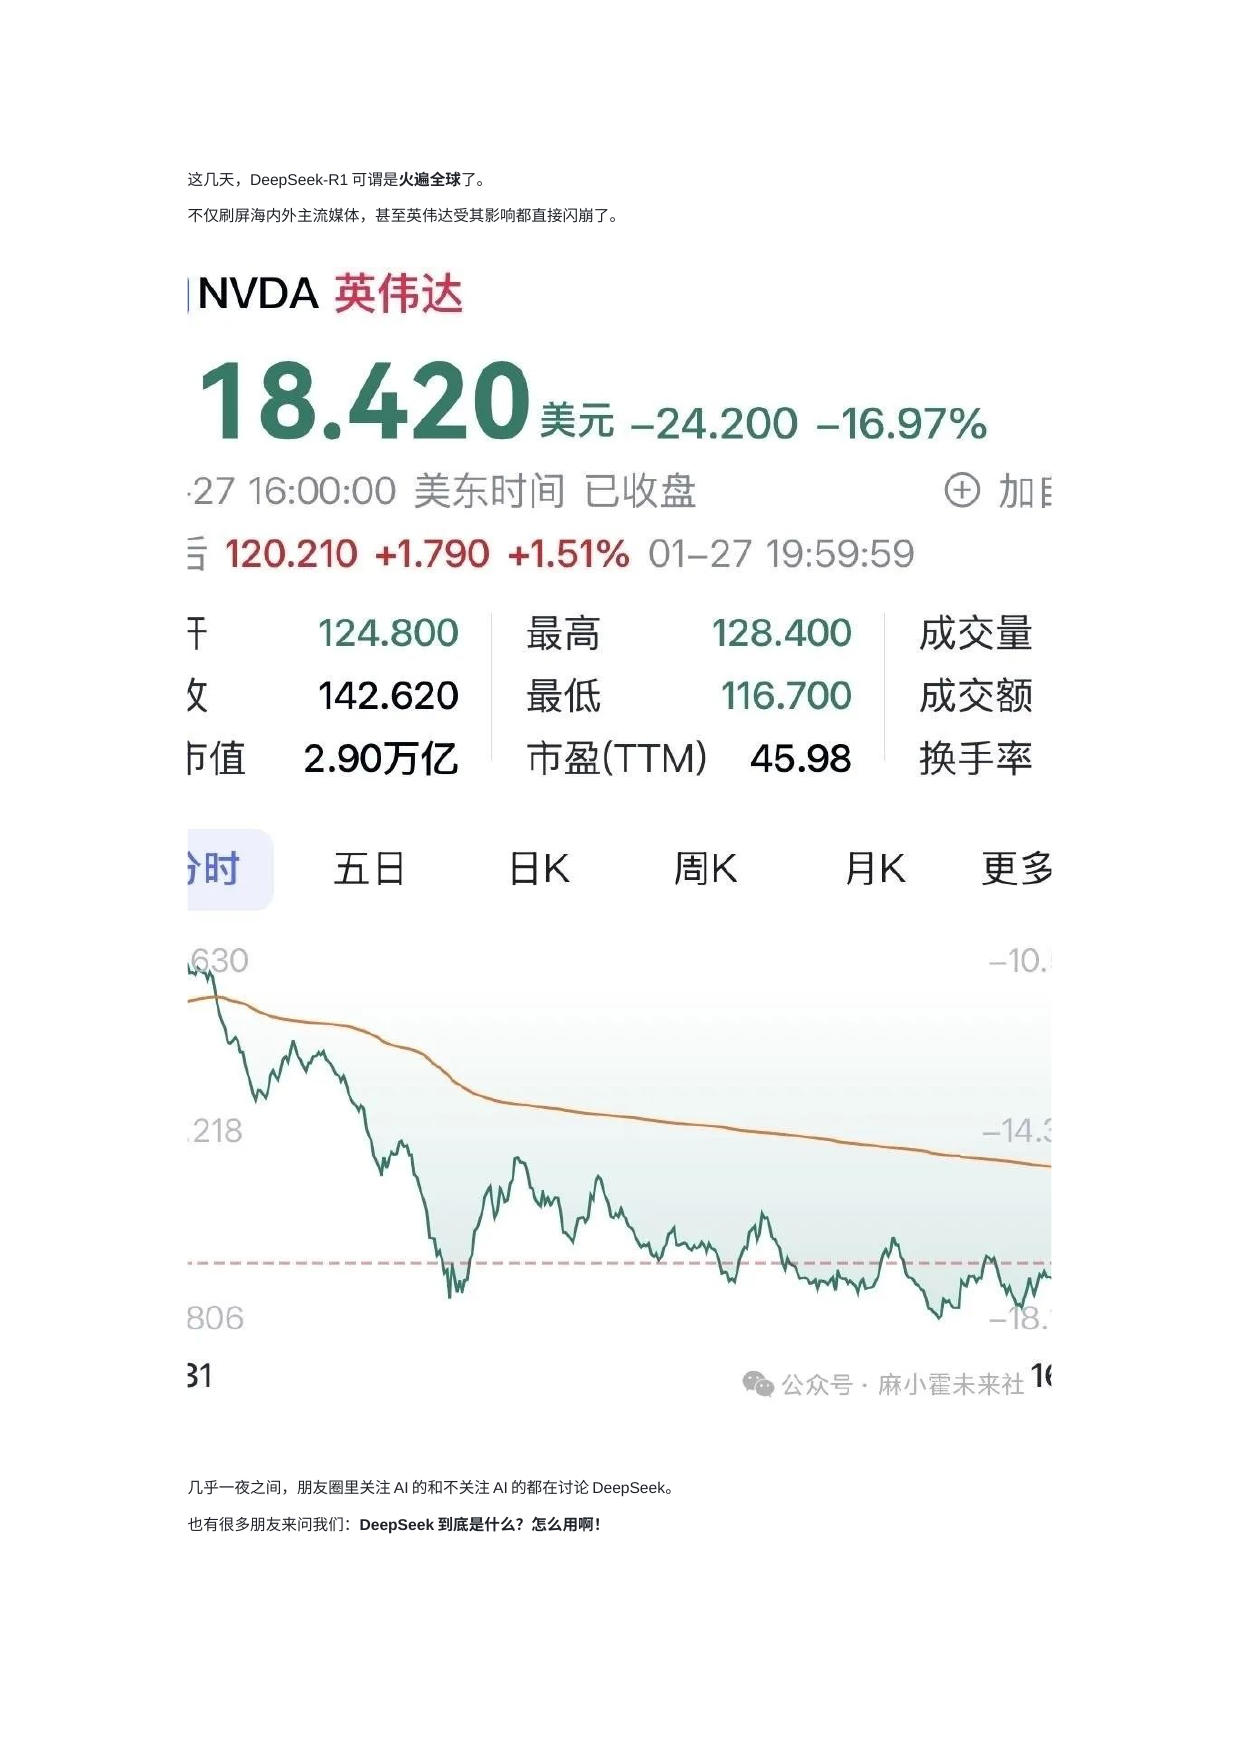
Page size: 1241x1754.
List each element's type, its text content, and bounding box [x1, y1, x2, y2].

text 几乎一夜之间，朋友圈里关注AI的和不关注AI的都在讨论DeepSeek。 [187, 1470, 1053, 1503]
text 也有很多朋友来问我们：DeepSeek到底是什么？怎么用啊！ [187, 1507, 1053, 1539]
text 这几天，DeepSeek-R1可谓是火遍全球了。 [187, 162, 1053, 194]
text 不仅刷屏海内外主流媒体，甚至英伟达受其影响都直接闪崩了。 [187, 199, 1053, 231]
picture [187, 267, 1052, 1419]
